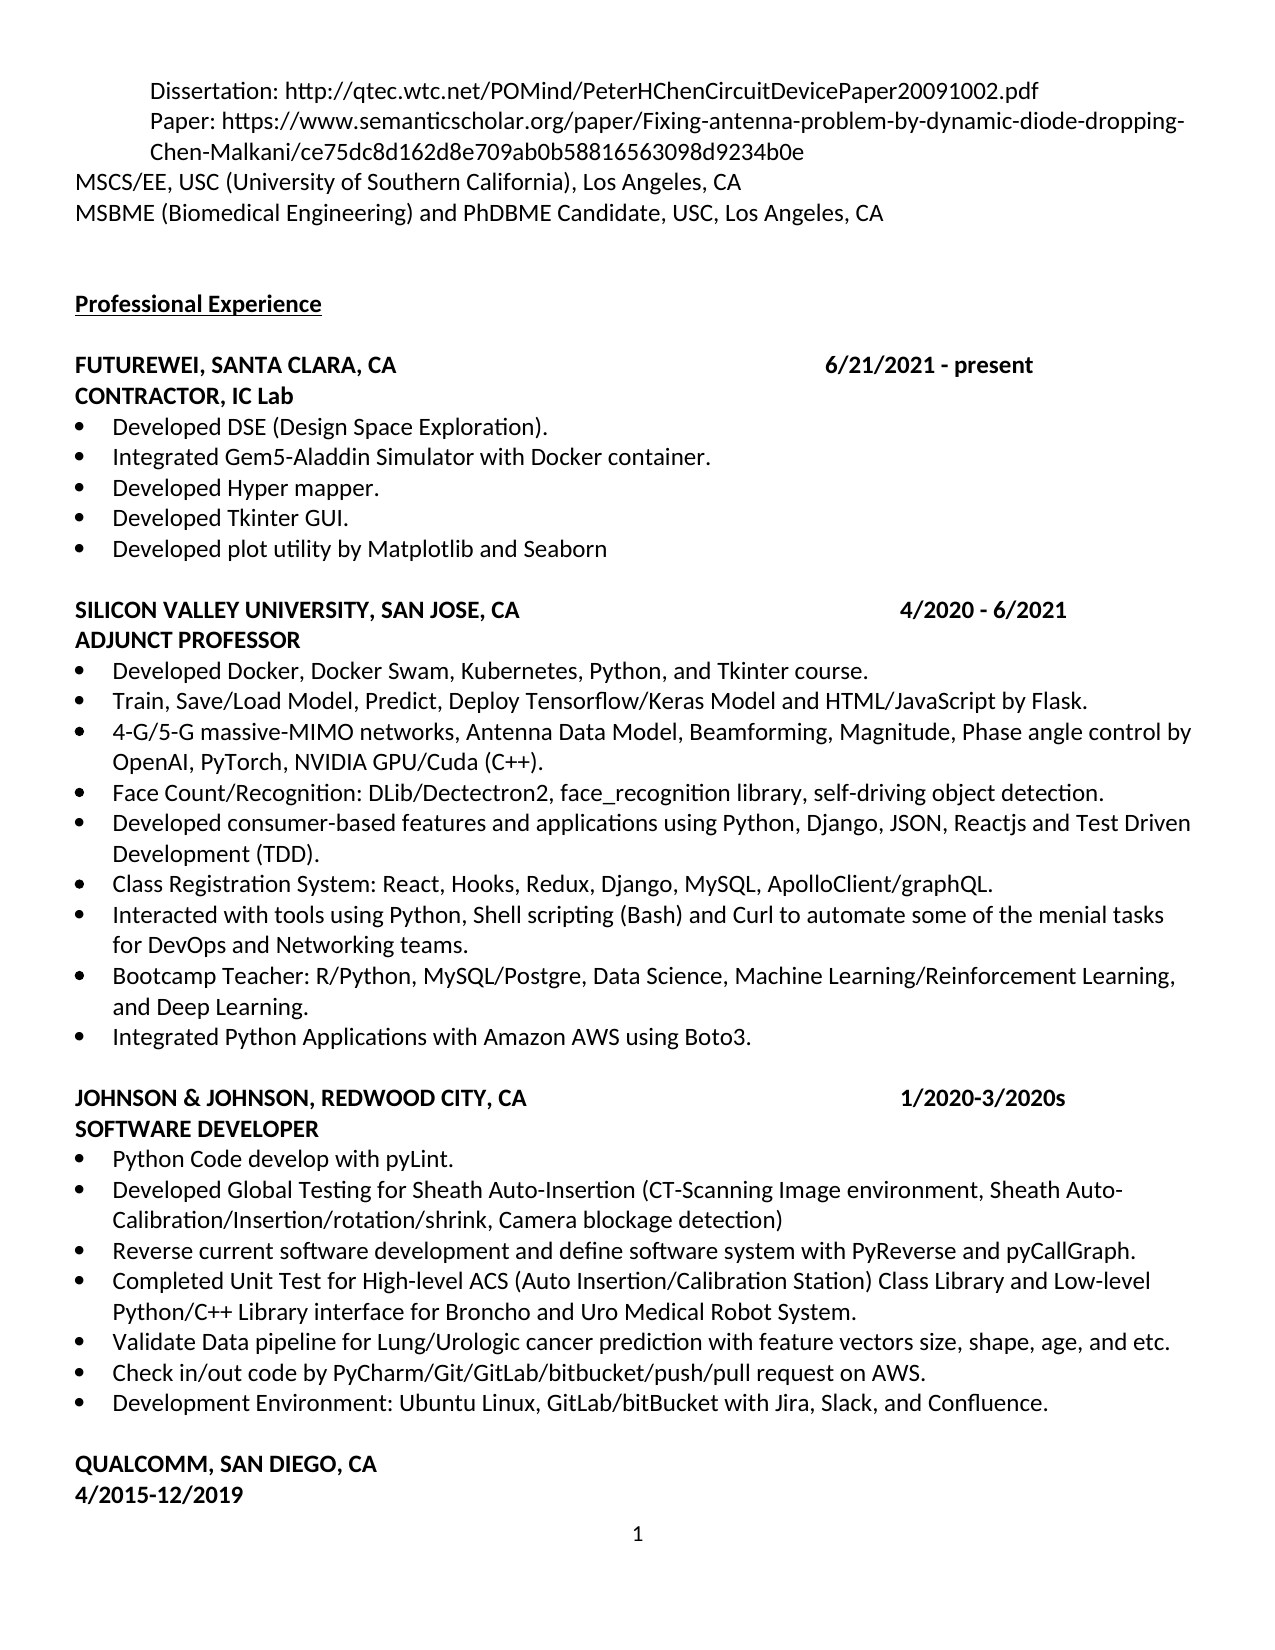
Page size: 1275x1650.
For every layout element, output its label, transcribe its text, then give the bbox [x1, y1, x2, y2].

list Integrated Python Applications with Amazon AWS using Boto3. [75, 1021, 1200, 1052]
text SILICON VALLEY UNIVERSITY, SAN JOSE, CA 4/2020 - 6/2021 [75, 594, 1200, 624]
list Validate Data pipeline for Lung/Urologic cancer prediction with feature vectors size, shape, age, and etc. [75, 1326, 1200, 1357]
text QUALCOMM, SAN DIEGO, CA 4/2015-12/2019 [75, 1448, 1200, 1509]
list Interacted with tools using Python, Shell scripting (Bash) and Curl to automate some of the menial tasks for DevOps and Networking teams. [75, 899, 1200, 960]
text FUTUREWEI, SANTA CLARA, CA 6/21/2021 - present [75, 350, 1200, 380]
list Check in/out code by PyCharm/Git/GitLab/bitbucket/push/pull request on AWS. [75, 1357, 1200, 1387]
list 4-G/5-G massive-MIMO networks, Antenna Data Model, Beamforming, Magnitude, Phase angle control by OpenAI, PyTorch, NVIDIA GPU/Cuda (C++). [75, 716, 1200, 777]
list Developed DSE (Design Space Exploration). [75, 411, 1200, 441]
list Development Environment: Ubuntu Linux, GitLab/bitBucket with Jira, Slack, and Confluence. [75, 1387, 1200, 1418]
text Paper: https://www.semanticscholar.org/paper/Fixing-antenna-problem-by-dynamic-diode-dropping-Chen-Malkani/ce75dc8d162d8e709ab0b58816563098d9234b0e [150, 106, 1200, 167]
list Bootcamp Teacher: R/Python, MySQL/Postgre, Data Science, Machine Learning/Reinforcement Learning, and Deep Learning. [75, 960, 1200, 1021]
text Dissertation: http://qtec.wtc.net/POMind/PeterHChenCircuitDevicePaper20091002.pdf [150, 75, 1200, 106]
text ADJUNCT PROFESSOR [75, 624, 1200, 655]
list Reverse current software development and define software system with PyReverse and pyCallGraph. [75, 1235, 1200, 1265]
list Developed Global Testing for Sheath Auto-Insertion (CT-Scanning Image environment, Sheath Auto-Calibration/Insertion/rotation/shrink, Camera blockage detection) [75, 1174, 1200, 1235]
text MSCS/EE, USC (University of Southern California), Los Angeles, CA [75, 167, 1200, 197]
list Developed Tkinter GUI. [75, 502, 1200, 533]
text CONTRACTOR, IC Lab [75, 380, 1200, 411]
text Professional Experience [75, 289, 1200, 319]
list Python Code develop with pyLint. [75, 1143, 1200, 1174]
text JOHNSON & JOHNSON, REDWOOD CITY, CA 1/2020-3/2020s [75, 1082, 1200, 1113]
list Face Count/Recognition: DLib/Dectectron2, face_recognition library, self-driving object detection. [75, 777, 1200, 807]
list Developed Hyper mapper. [75, 472, 1200, 502]
list Train, Save/Load Model, Predict, Deploy Tensorflow/Keras Model and HTML/JavaScript by Flask. [75, 685, 1200, 716]
list Developed consumer-based features and applications using Python, Django, JSON, Reactjs and Test Driven Development (TDD). [75, 807, 1200, 868]
list Developed Docker, Docker Swam, Kubernetes, Python, and Tkinter course. [75, 655, 1200, 685]
list Integrated Gem5-Aladdin Simulator with Docker container. [75, 441, 1200, 472]
list Developed plot utility by Matplotlib and Seaborn [75, 533, 1200, 563]
text MSBME (Biomedical Engineering) and PhDBME Candidate, USC, Los Angeles, CA [75, 197, 1200, 228]
list Completed Unit Test for High-level ACS (Auto Insertion/Calibration Station) Class Library and Low-level Python/C++ Library interface for Broncho and Uro Medical Robot System. [75, 1265, 1200, 1326]
list Class Registration System: React, Hooks, Redux, Django, MySQL, ApolloClient/graphQL. [75, 868, 1200, 899]
text SOFTWARE DEVELOPER [75, 1113, 1200, 1143]
